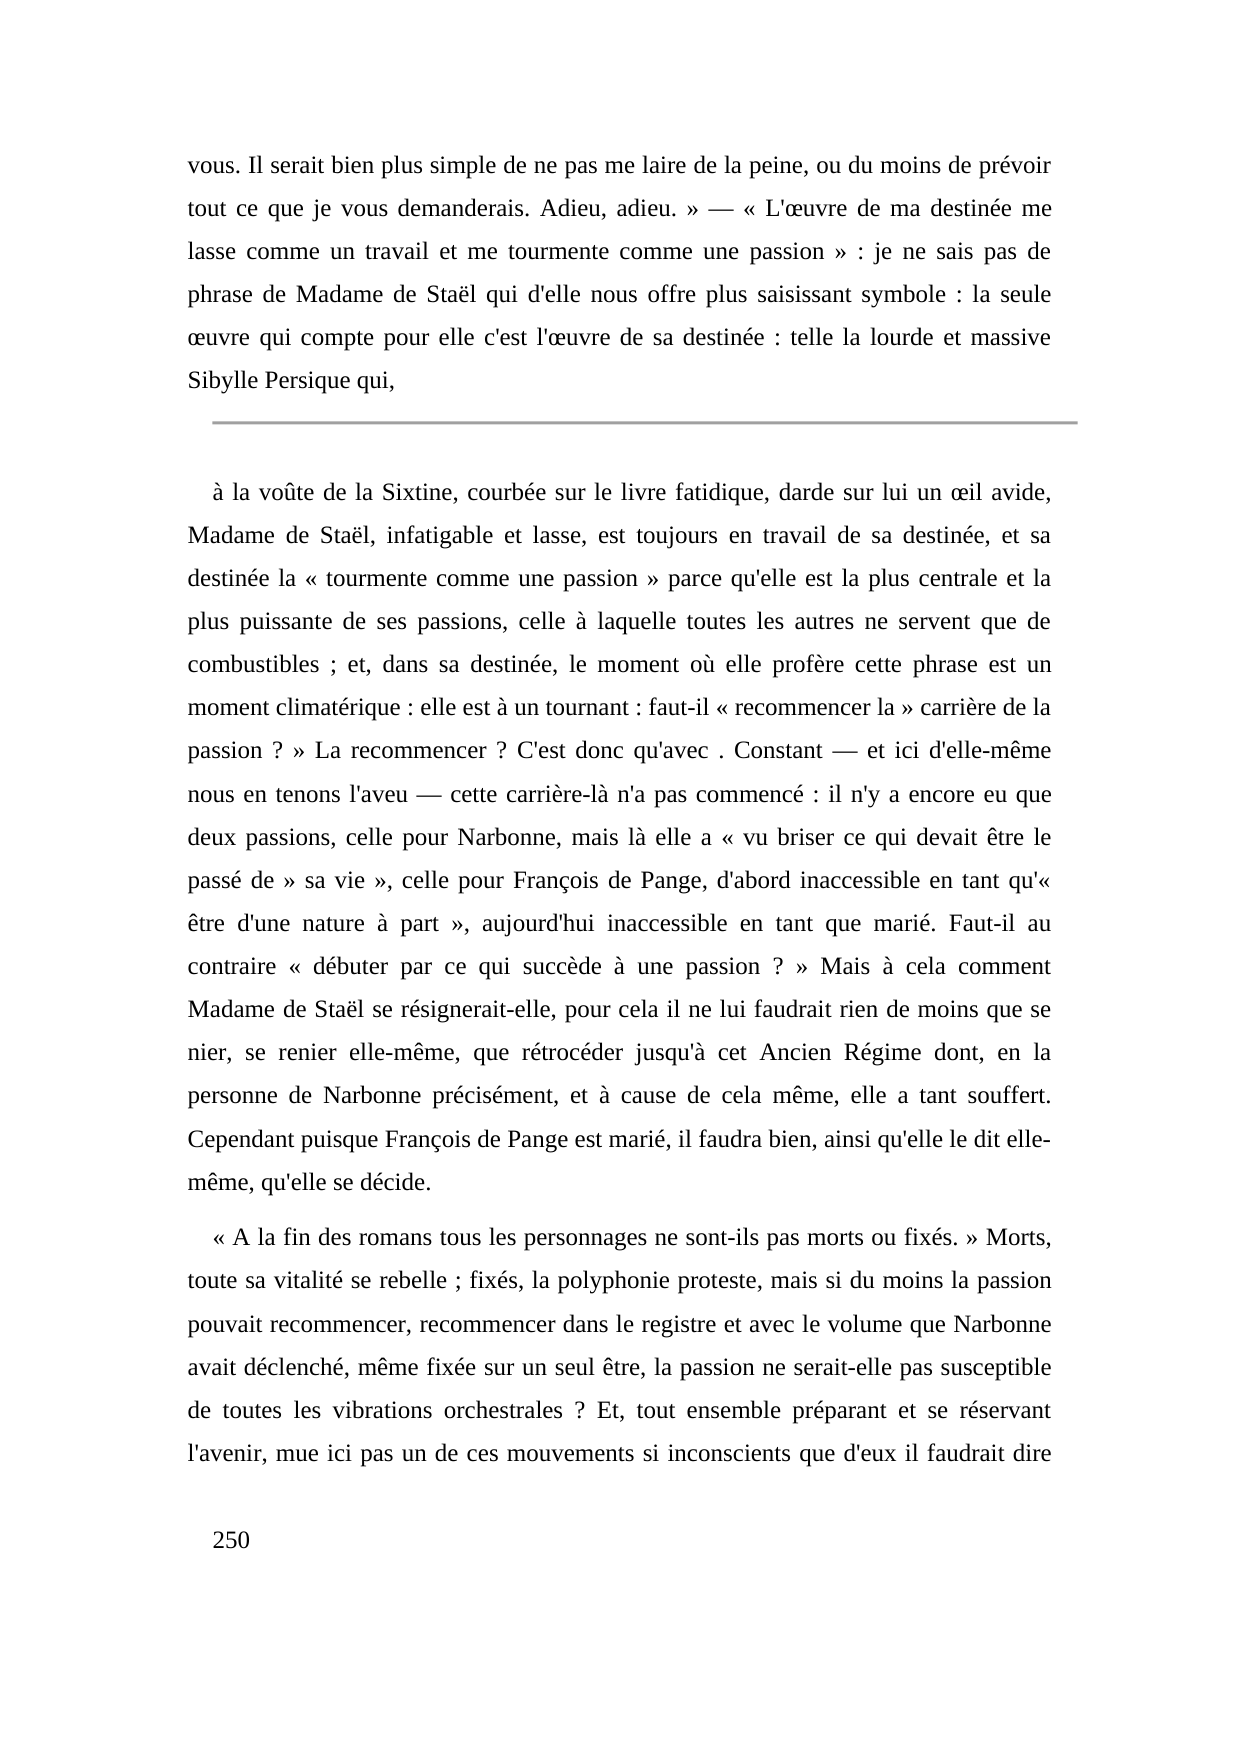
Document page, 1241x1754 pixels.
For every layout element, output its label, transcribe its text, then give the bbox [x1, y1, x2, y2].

text à la voûte de la Sixtine, courbée sur le livre fatidique, darde sur lui un œil avide, Madame de Staël, infatigable et lasse, est toujours en travail de sa destinée, et sa destinée la « tourmente comme une passion » parce qu'elle est la plus centrale et la plus puissante de ses passions, celle à laquelle toutes les autres ne servent que de combustibles ; et, dans sa destinée, le moment où elle profère cette phrase est un moment climatérique : elle est à un tournant : faut-il « recommencer la » carrière de la passion ? » La recommencer ? C'est donc qu'avec . Constant — et ici d'elle-même nous en tenons l'aveu — cette carrière-là n'a pas commencé : il n'y a encore eu que deux passions, celle pour Narbonne, mais là elle a « vu briser ce qui devait être le passé de » sa vie », celle pour François de Pange, d'abord inaccessible en tant qu'« être d'une nature à part », aujourd'hui inaccessible en tant que marié. Faut-il au contraire « débuter par ce qui succède à une passion ? » Mais à cela comment Madame de Staël se résignerait-elle, pour cela il ne lui faudrait rien de moins que se nier, se renier elle-même, que rétrocéder jusqu'à cet Ancien Régime dont, en la personne de Narbonne précisément, et à cause de cela même, elle a tant souffert. Cependant puisque François de Pange est marié, il faudra bien, ainsi qu'elle le dit elle-même, qu'elle se décide. [187, 477, 1053, 1196]
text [187, 150, 1053, 394]
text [187, 1222, 1053, 1467]
